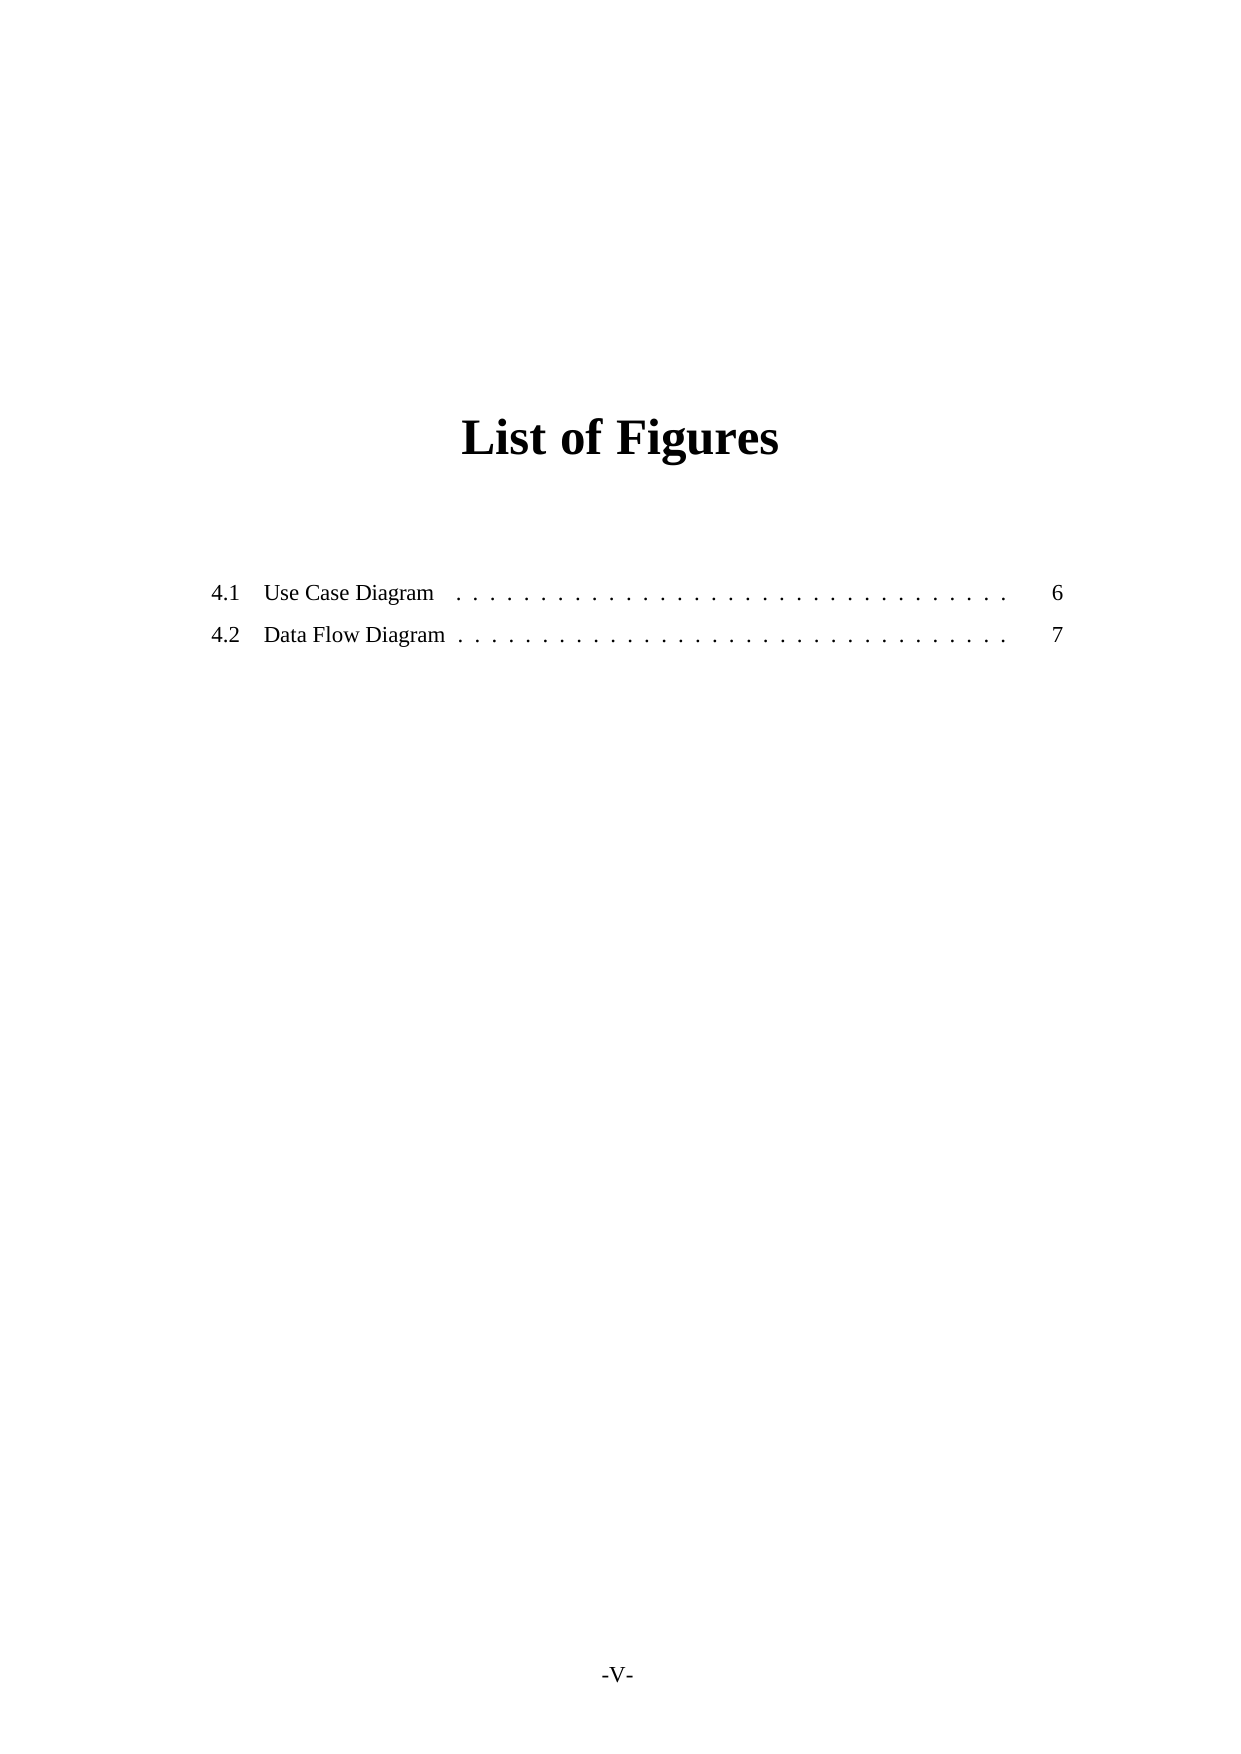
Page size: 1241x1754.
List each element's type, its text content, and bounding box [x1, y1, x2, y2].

list Use Case Diagram . . . . . . . . . . . . . . . . . . . . . . . . . . . . . . . . . 6 [211, 579, 1073, 606]
list Data Flow Diagram . . . . . . . . . . . . . . . . . . . . . . . . . . . . . . . . . 7 [211, 622, 1073, 648]
subtitle List of Figures [235, 407, 1005, 466]
